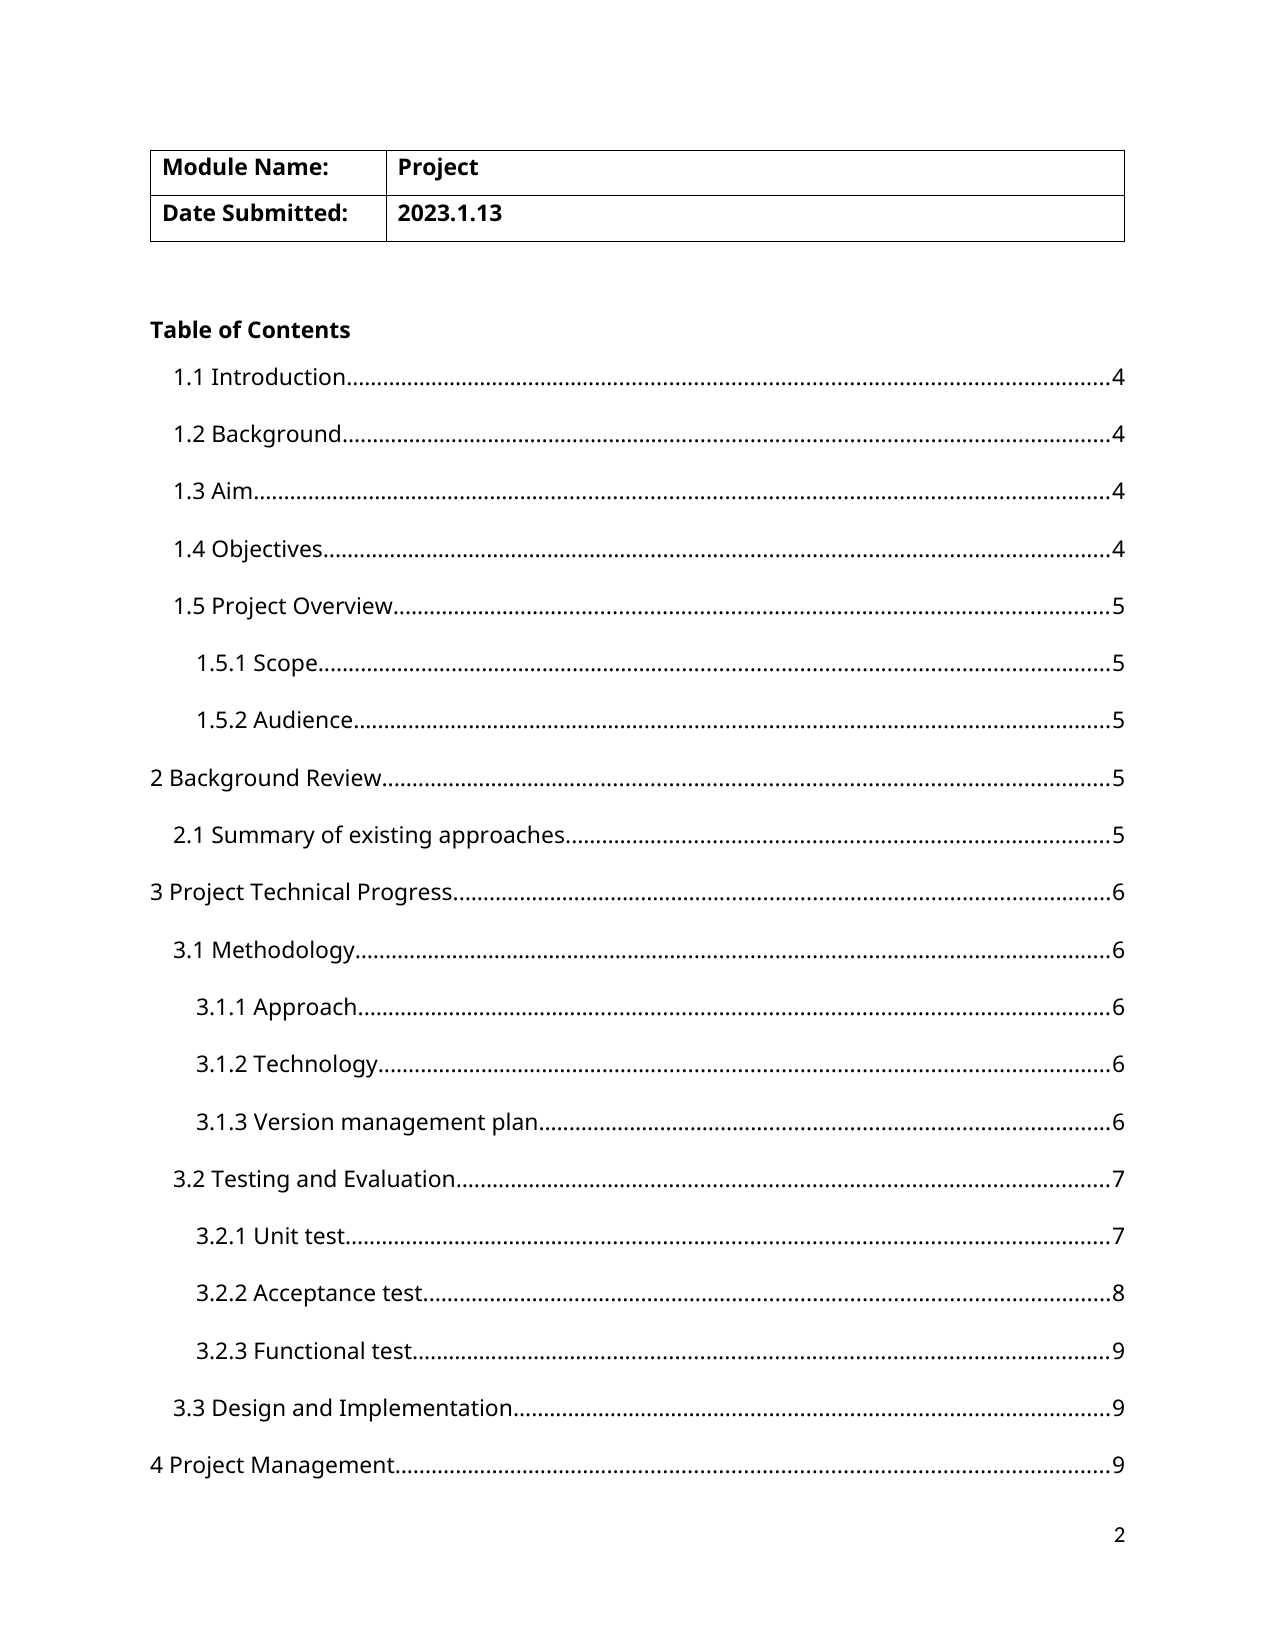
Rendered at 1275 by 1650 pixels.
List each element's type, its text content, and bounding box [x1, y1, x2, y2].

table_cell Module Name: [151, 151, 386, 195]
table_cell Project [387, 151, 1124, 195]
table_cell Date Submitted: [151, 196, 386, 241]
table_cell 2023.1.13 [387, 196, 1124, 241]
